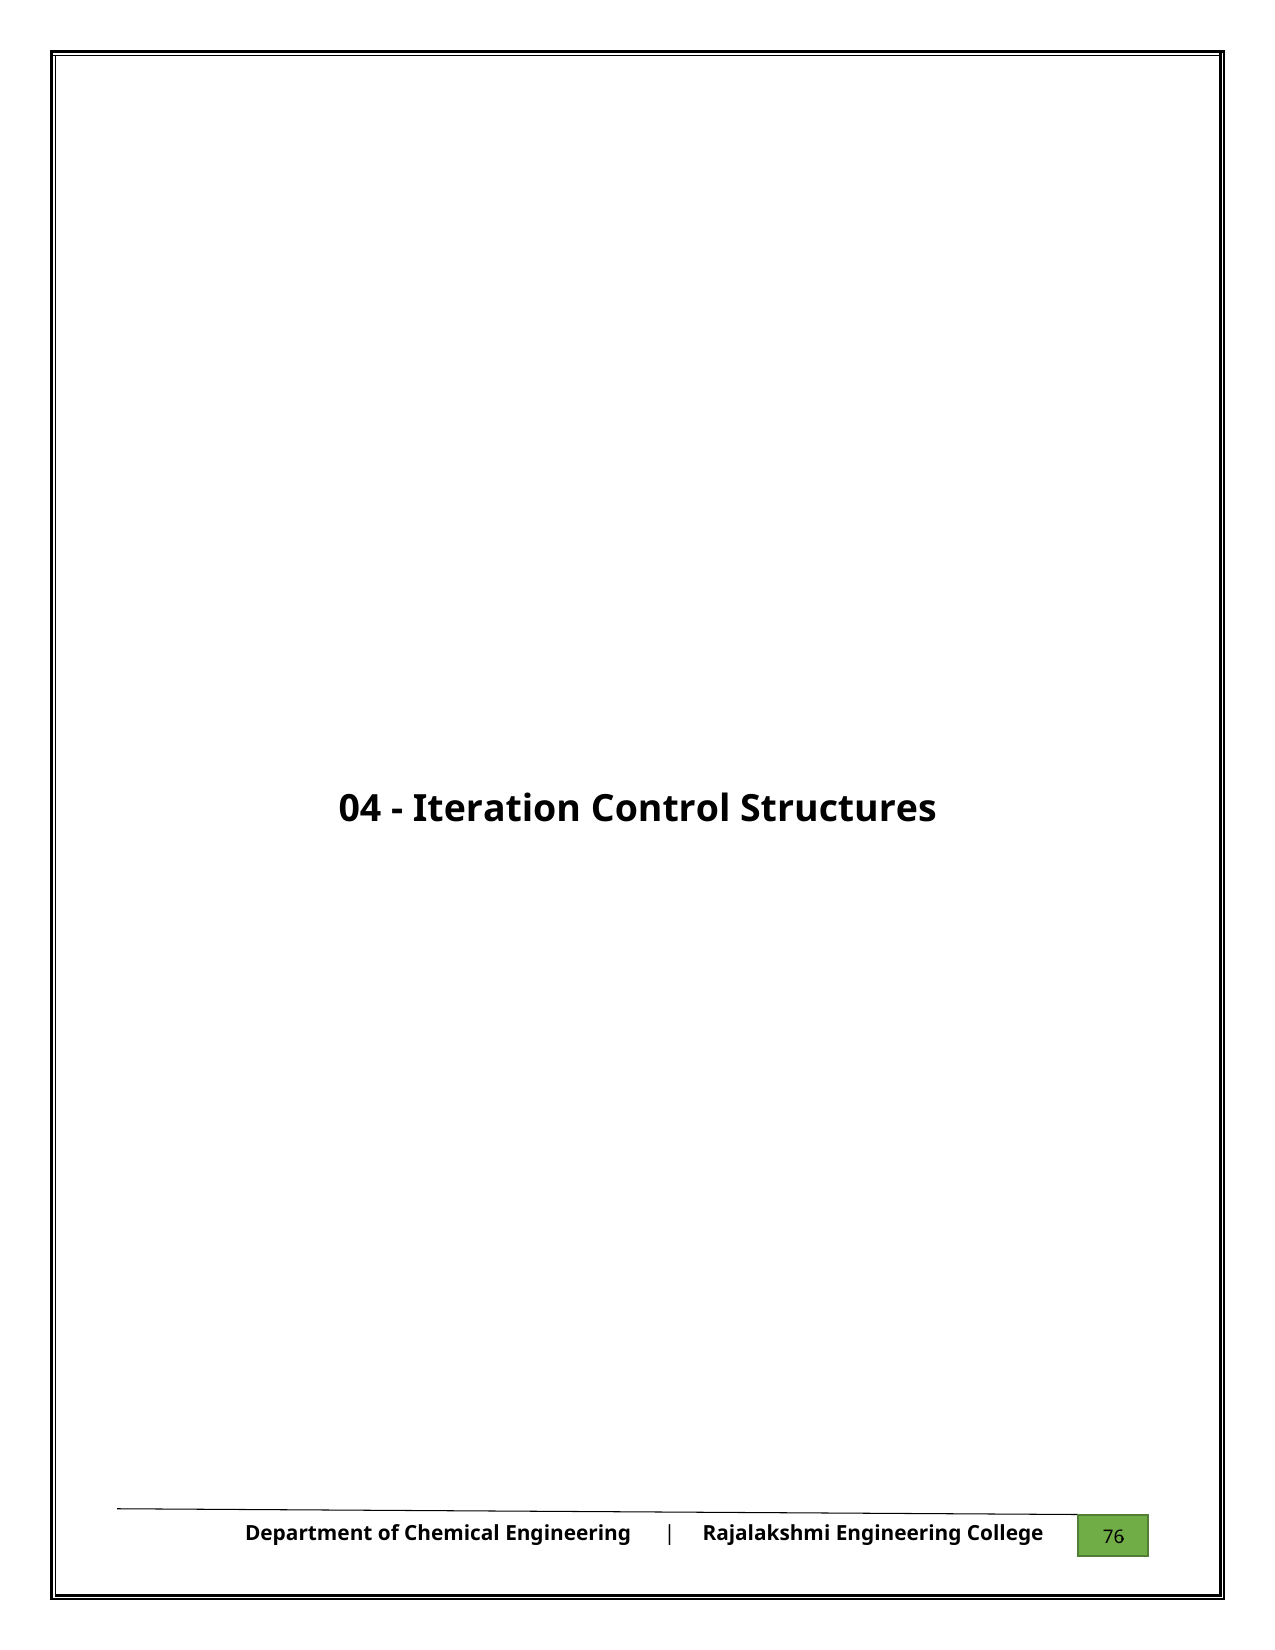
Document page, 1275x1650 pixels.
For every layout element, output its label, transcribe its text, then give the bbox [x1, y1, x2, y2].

subtitle 04 - Iteration Control Structures [150, 782, 1125, 833]
